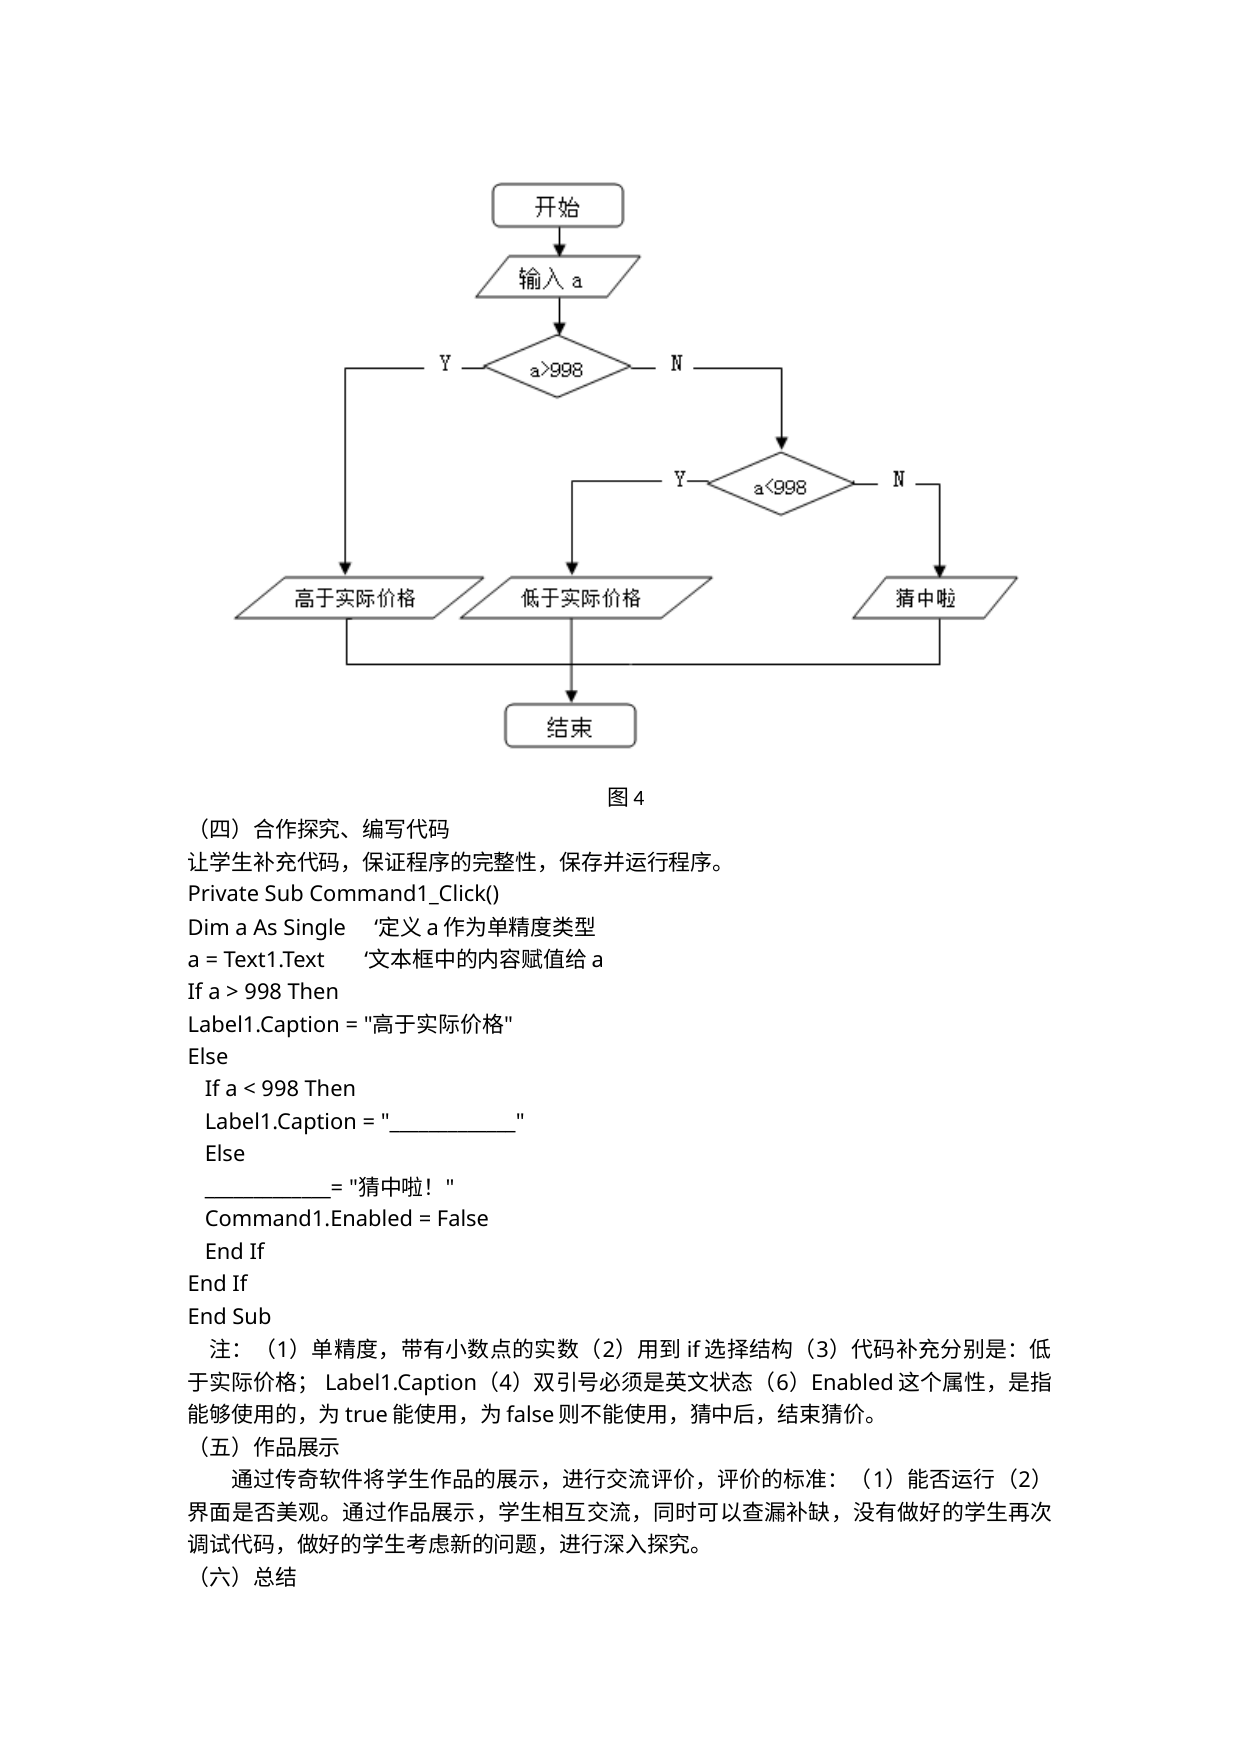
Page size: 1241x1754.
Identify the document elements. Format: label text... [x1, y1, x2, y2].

text Else [187, 1137, 1053, 1169]
text Label1.Caption = "_____________" [187, 1104, 1053, 1137]
text _____________= "猜中啦！" [187, 1169, 1053, 1202]
text End If [187, 1267, 1053, 1299]
text 通过传奇软件将学生作品的展示，进行交流评价，评价的标准：（1）能否运行（2）界面是否美观。通过作品展示，学生相互交流，同时可以查漏补缺，没有做好的学生再次调试代码，做好的学生考虑新的问题，进行深入探究。 [187, 1462, 1053, 1559]
text a = Text1.Text ‘文本框中的内容赋值给a [187, 942, 1053, 974]
text 图4 [187, 779, 1053, 812]
text Private Sub Command1_Click() [187, 877, 1053, 909]
text If a < 998 Then [187, 1072, 1053, 1104]
text （四）合作探究、编写代码 [187, 812, 1053, 844]
text Label1.Caption = "高于实际价格" [187, 1007, 1053, 1039]
text End Sub [187, 1299, 1053, 1332]
text Else [187, 1039, 1053, 1072]
text Dim a As Single ‘定义a作为单精度类型 [187, 909, 1053, 942]
picture [232, 162, 1019, 772]
text （五）作品展示 [187, 1429, 1053, 1462]
text Command1.Enabled = False [187, 1202, 1053, 1234]
text （六）总结 [187, 1559, 1053, 1592]
text End If [187, 1234, 1053, 1267]
text 注：（1）单精度，带有小数点的实数（2）用到if选择结构（3）代码补充分别是：低于实际价格； Label1.Caption（4）双引号必须是英文状态（6）Enabled这个属性，是指能够使用的，为true能使用，为false则不能使用，猜中后，结束猜价。 [187, 1332, 1053, 1429]
text 让学生补充代码，保证程序的完整性，保存并运行程序。 [187, 844, 1053, 877]
text If a > 998 Then [187, 974, 1053, 1007]
